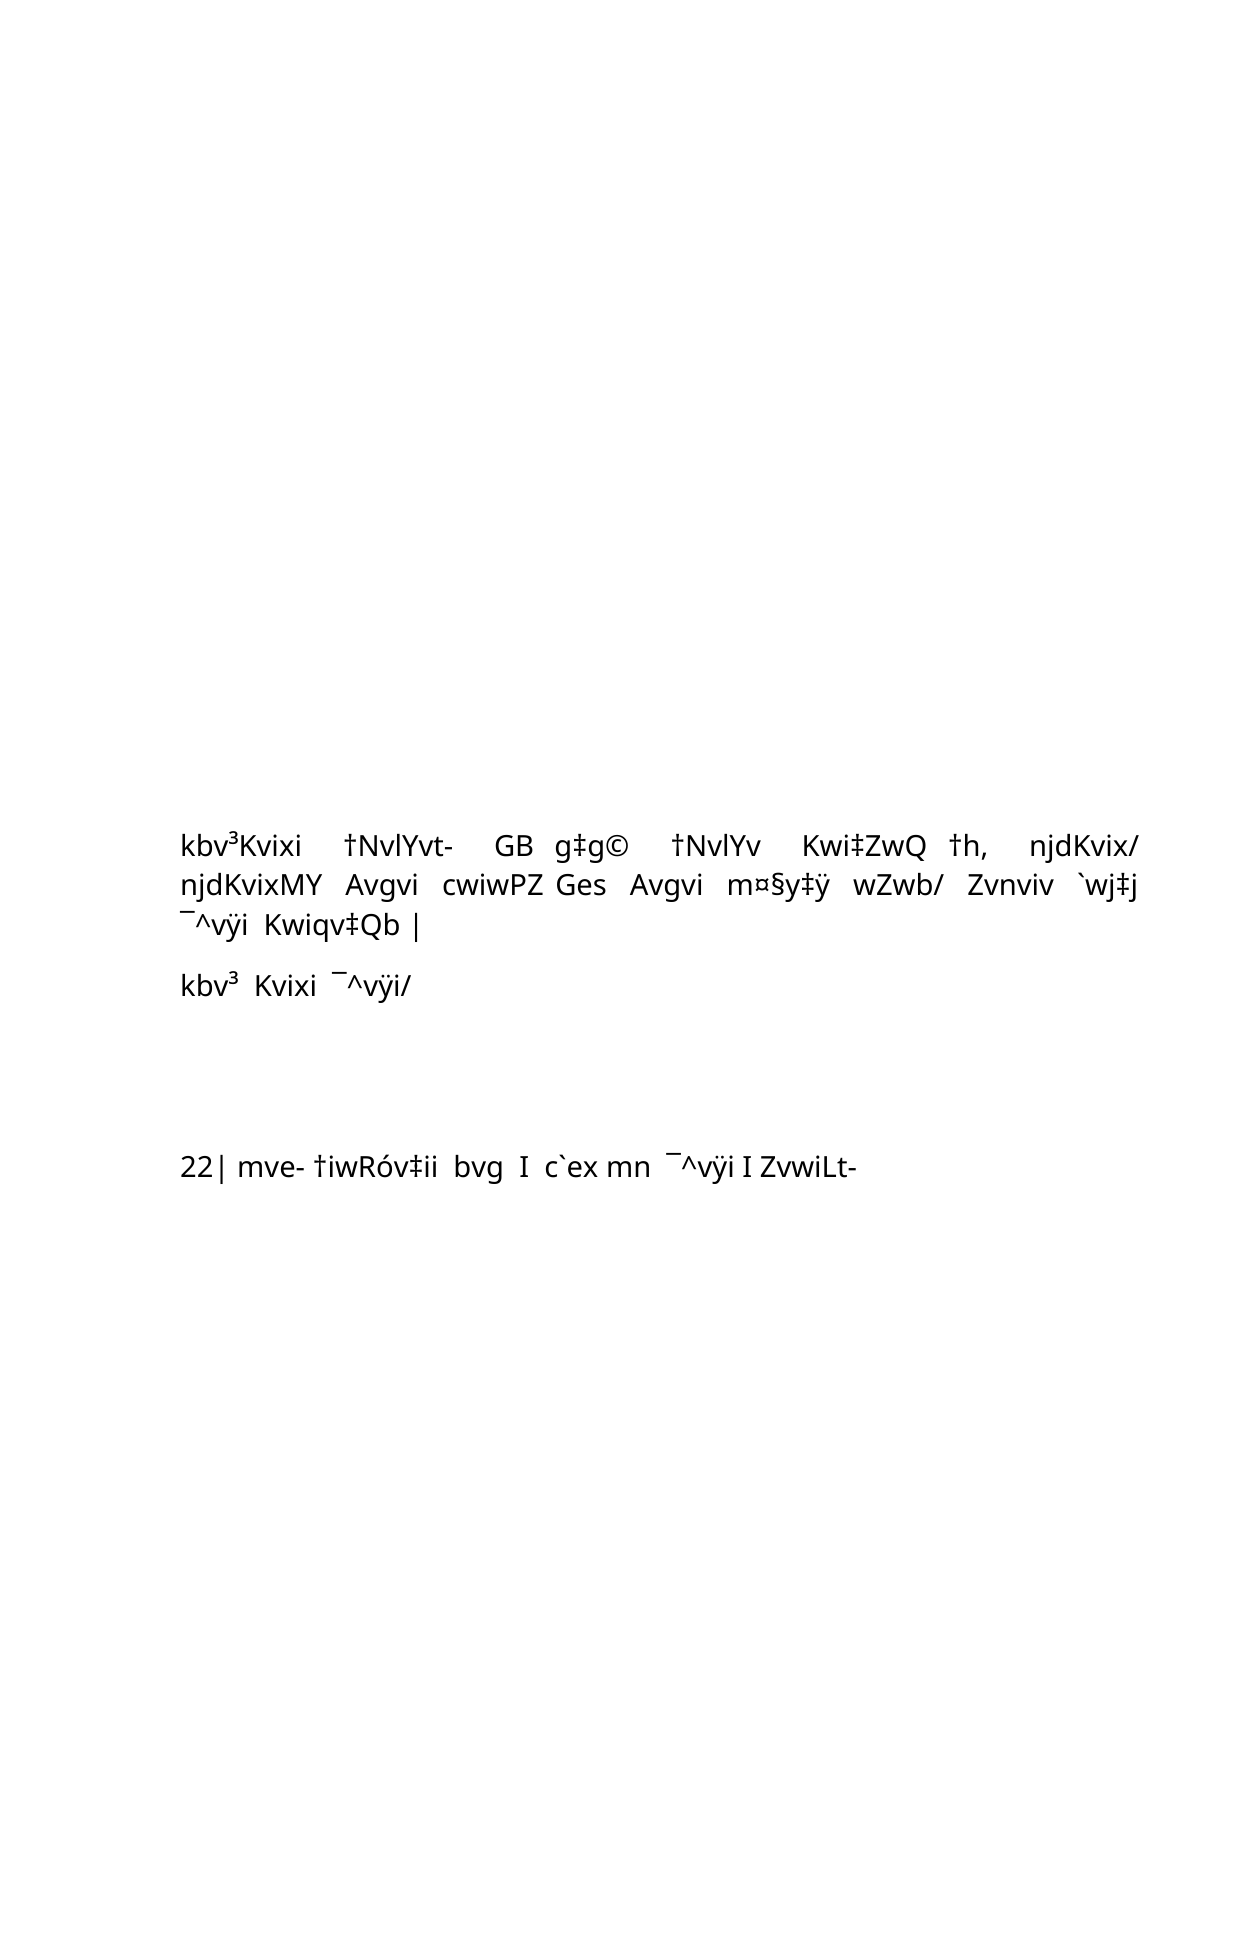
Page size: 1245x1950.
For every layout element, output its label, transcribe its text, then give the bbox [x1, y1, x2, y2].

text kbv³Kvixi †NvlYvt- GB g‡g© †NvlYv Kwi‡ZwQ †h, njdKvix/ njdKvixMY Avgvi cwiwPZ Ges Avgvi m¤§y‡ÿ wZwb/ Zvnviv `wj‡j ¯^vÿi Kwiqv‡Qb | [180, 825, 1140, 944]
text 22| mve- †iwRóv‡ii bvg I c`ex mn ¯^vÿi I ZvwiLt- [180, 1146, 1140, 1186]
text kbv³ Kvixi ¯^vÿi/ [180, 965, 1140, 1004]
